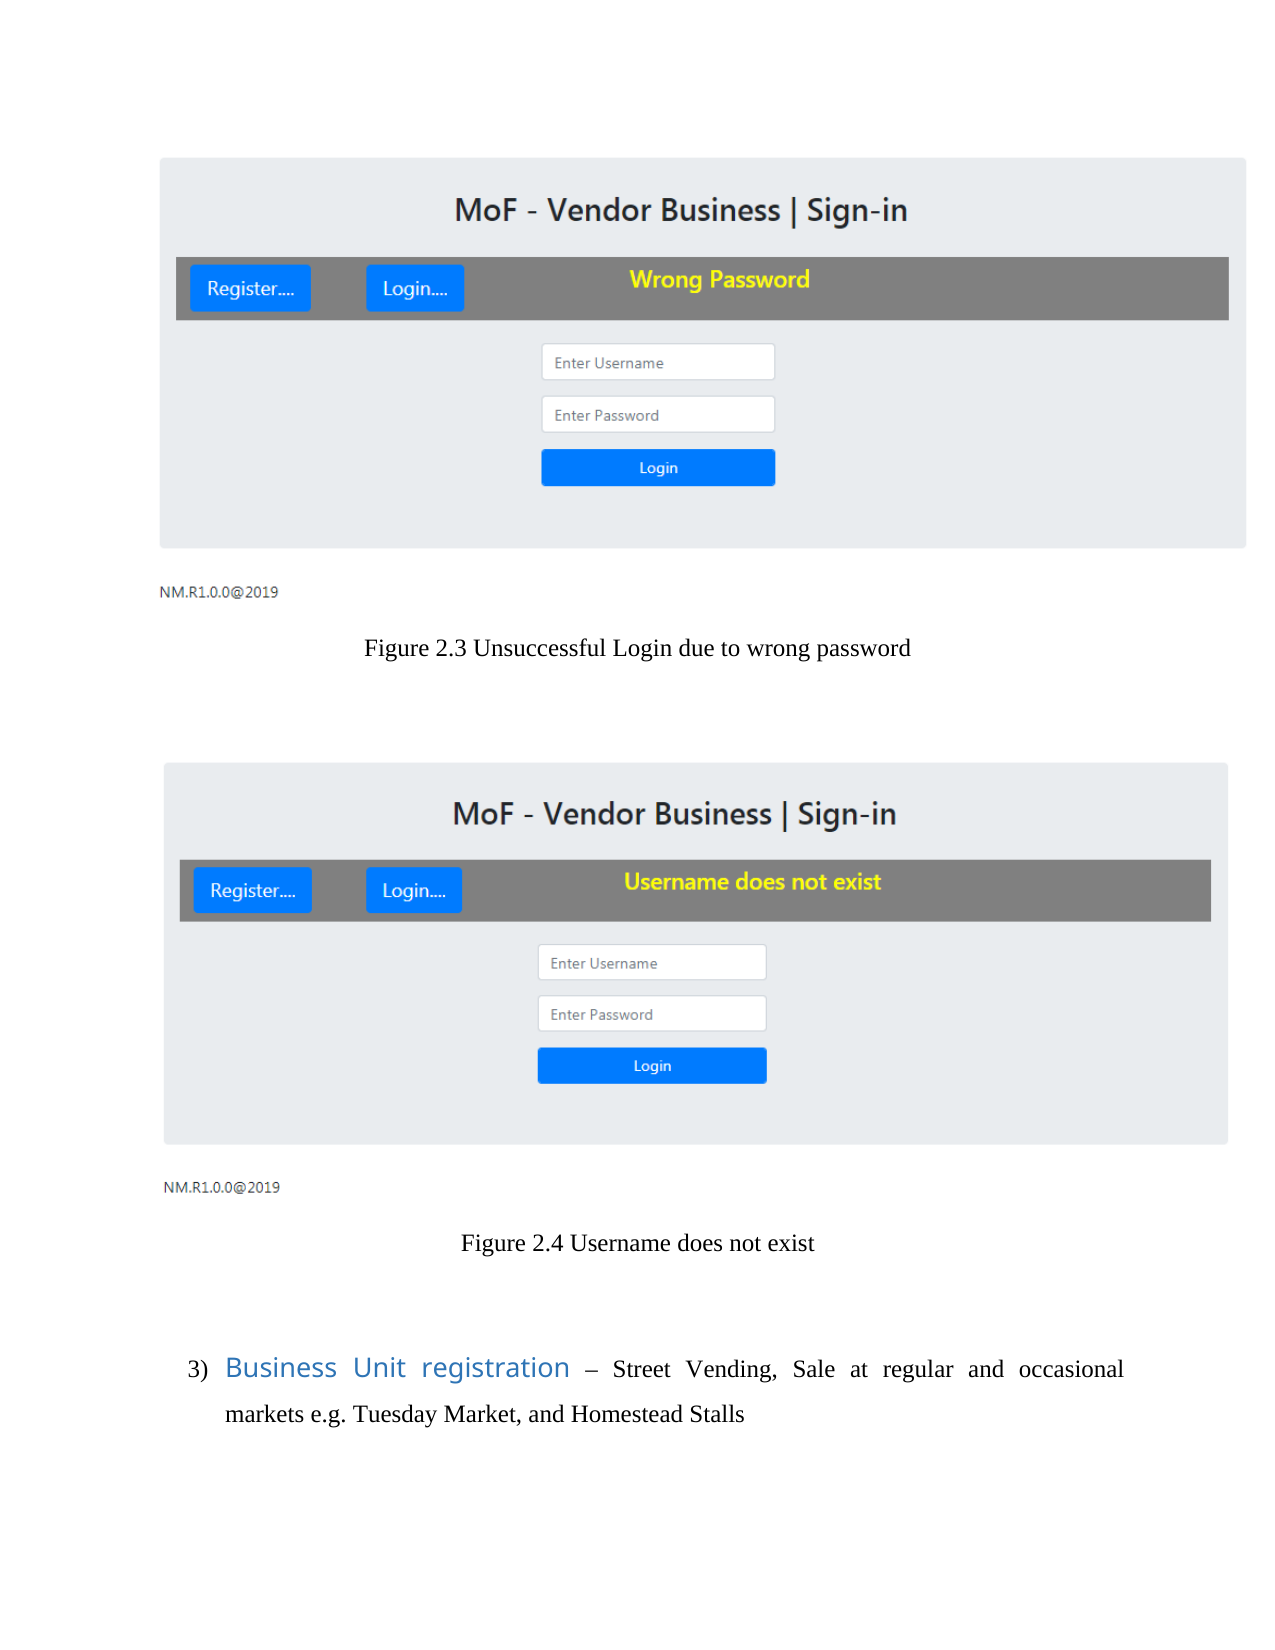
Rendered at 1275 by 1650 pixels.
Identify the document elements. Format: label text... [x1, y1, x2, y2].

text Figure 2.3 Unsuccessful Login due to wrong password [150, 633, 1125, 662]
picture [150, 752, 1242, 1198]
text Figure 2.4 Username does not exist [150, 1228, 1125, 1257]
list Business Unit registration – Street Vending, Sale at regular and occasional markets e.g. Tuesday Market, and Homestead Stalls [187, 1348, 1125, 1428]
picture [150, 150, 1255, 603]
